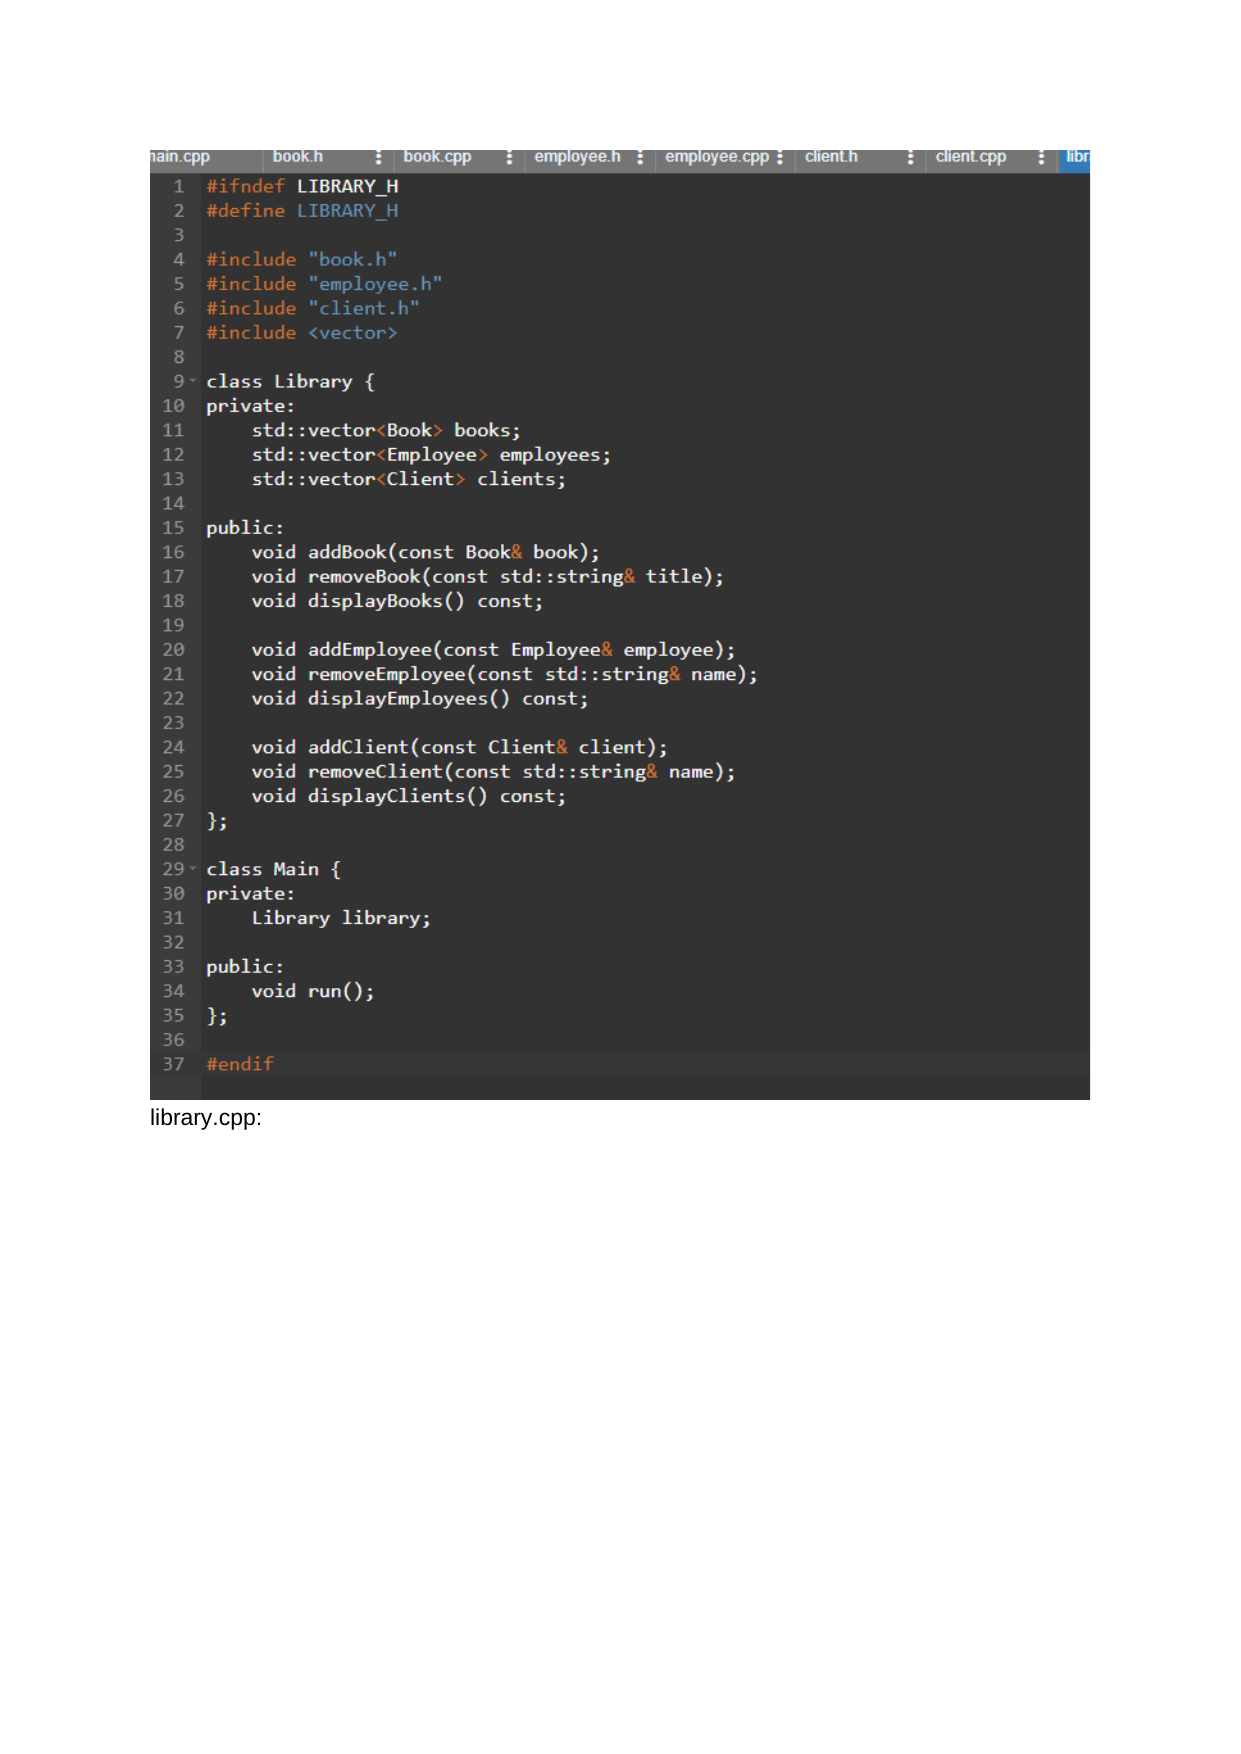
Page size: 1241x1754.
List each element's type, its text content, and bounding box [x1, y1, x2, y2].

text library.cpp: [150, 1104, 1090, 1130]
picture [150, 150, 1091, 1100]
